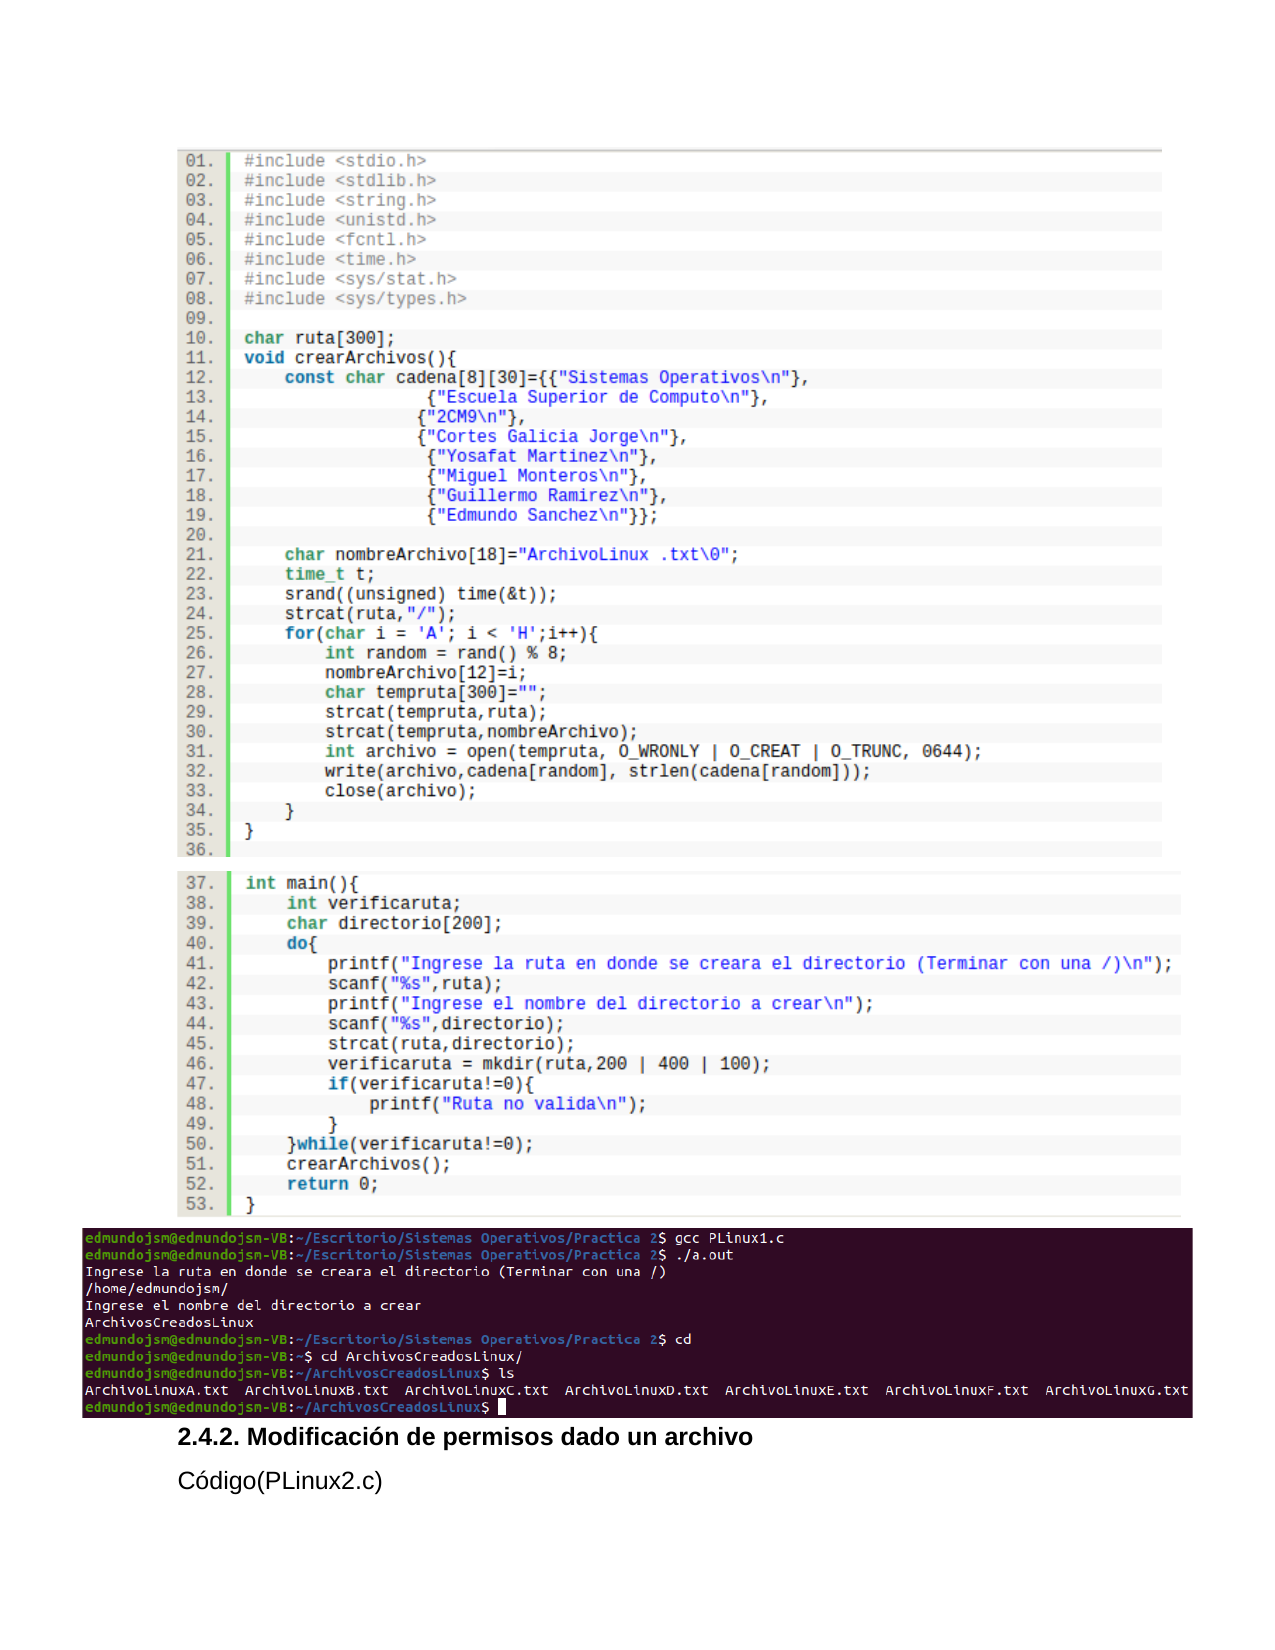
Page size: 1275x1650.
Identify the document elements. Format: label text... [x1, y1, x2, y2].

picture [177, 147, 1162, 857]
picture [177, 871, 1181, 1220]
text 2.4.2. Modificación de permisos dado un archivo [177, 1422, 1098, 1450]
text Código(PLinux2.c) [177, 1466, 1098, 1494]
picture [82, 1228, 1193, 1418]
